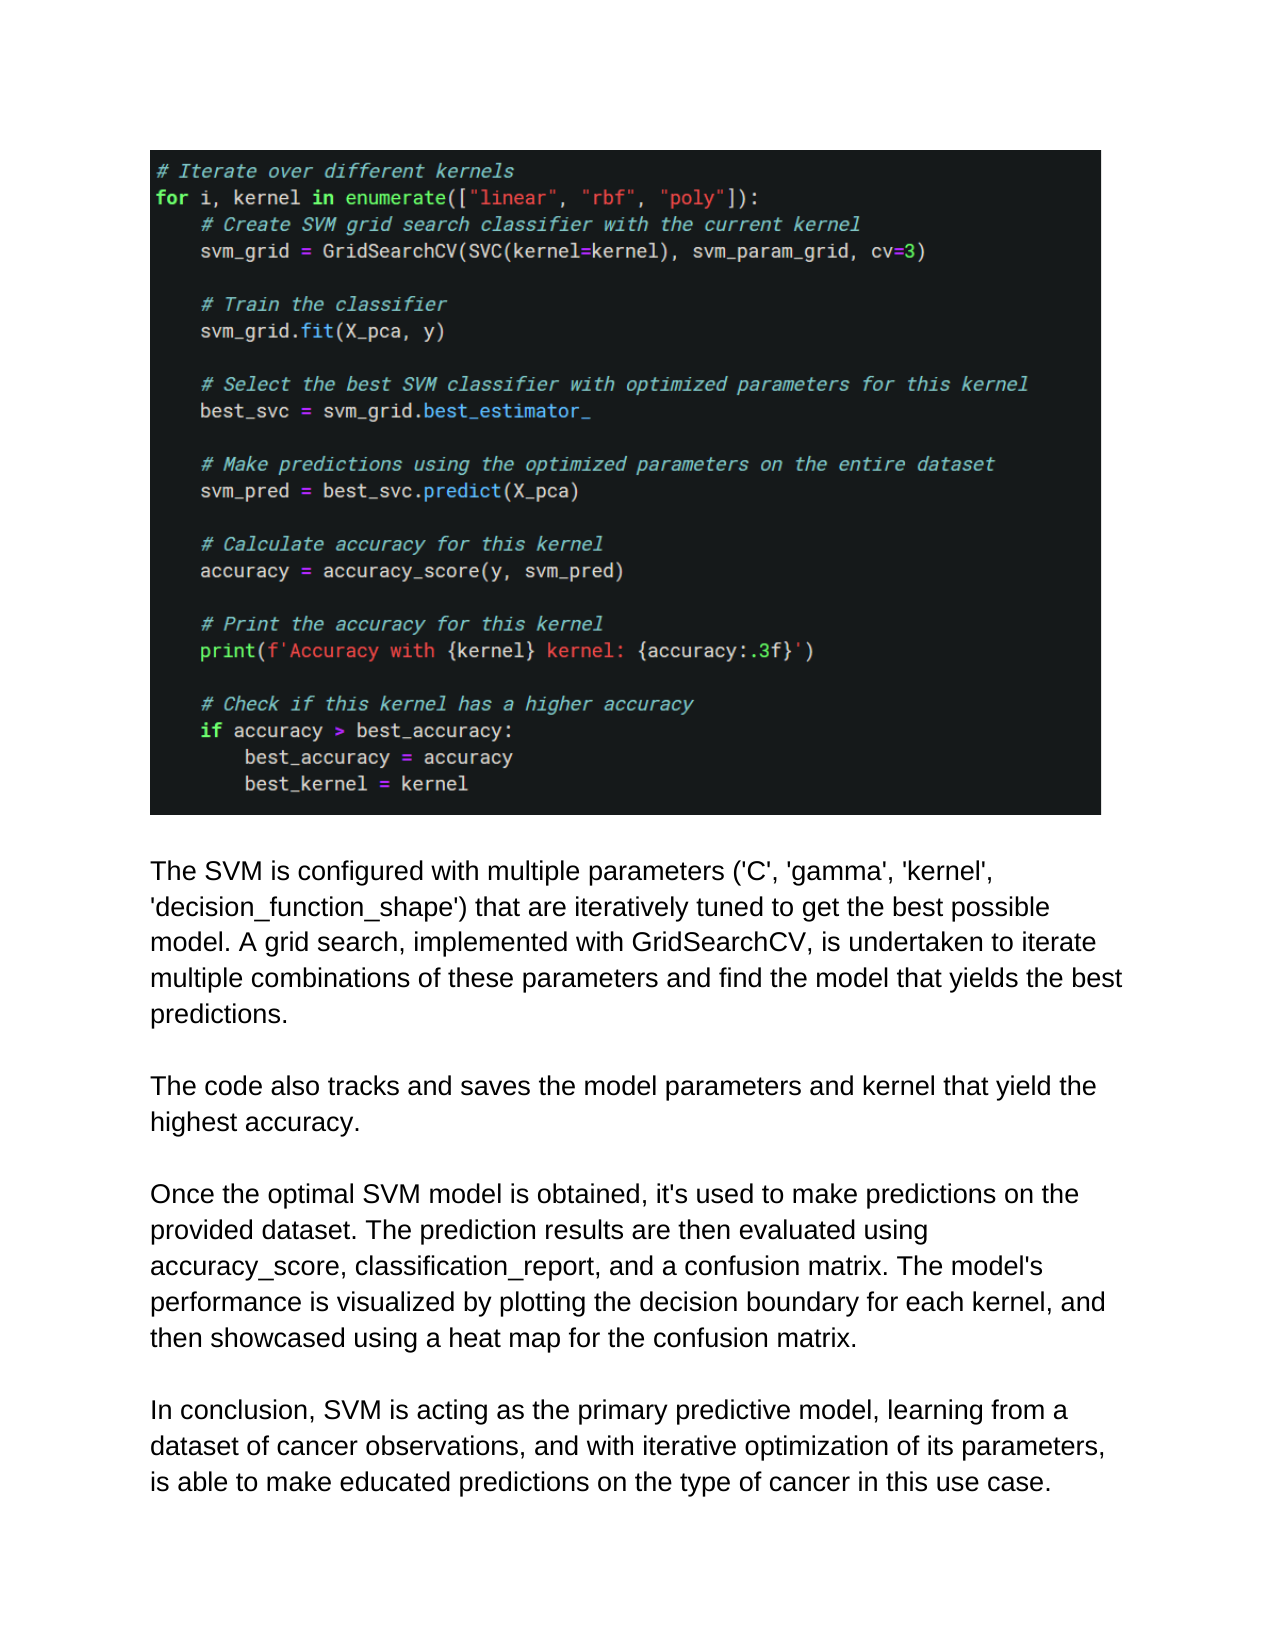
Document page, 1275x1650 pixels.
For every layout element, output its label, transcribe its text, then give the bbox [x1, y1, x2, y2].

text In conclusion, SVM is acting as the primary predictive model, learning from a dataset of cancer observations, and with iterative optimization of its parameters, is able to make educated predictions on the type of cancer in this use case. [150, 1394, 1125, 1497]
picture [150, 150, 1102, 815]
text Once the optimal SVM model is obtained, it's used to make predictions on the provided dataset. The prediction results are then evaluated using accuracy_score, classification_report, and a confusion matrix. The model's performance is visualized by plotting the decision boundary for each kernel, and then showcased using a heat map for the confusion matrix. [150, 1178, 1125, 1353]
text The SVM is configured with multiple parameters ('C', 'gamma', 'kernel', 'decision_function_shape') that are iteratively tuned to get the best possible model. A grid search, implemented with GridSearchCV, is undertaken to iterate multiple combinations of these parameters and find the model that yields the best predictions. [150, 854, 1125, 1029]
text The code also tracks and saves the model parameters and kernel that yield the highest accuracy. [150, 1070, 1125, 1137]
